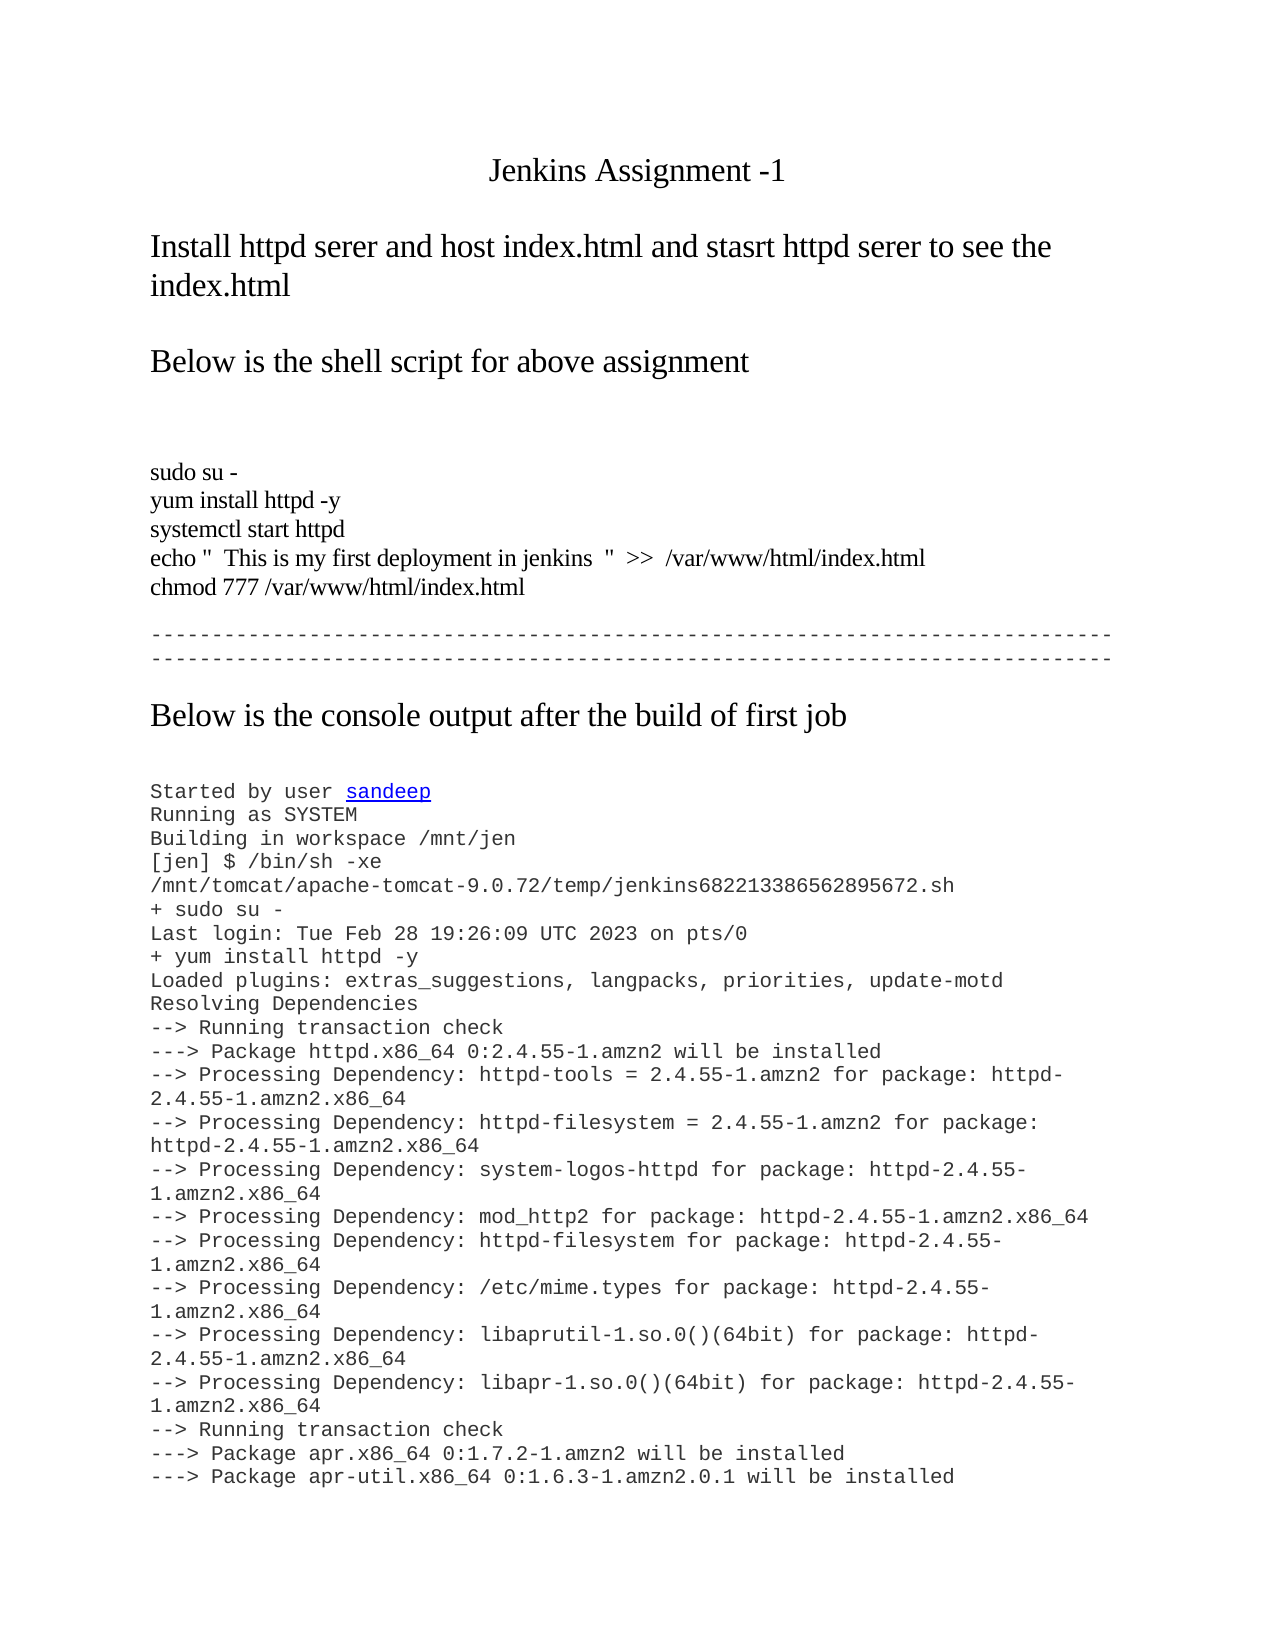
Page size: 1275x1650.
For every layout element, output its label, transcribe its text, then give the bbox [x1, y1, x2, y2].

text Last login: Tue Feb 28 19:26:09 UTC 2023 on pts/0 [150, 922, 1125, 946]
text --> Processing Dependency: mod_http2 for package: httpd-2.4.55-1.amzn2.x86_64 [150, 1206, 1125, 1230]
text Loaded plugins: extras_suggestions, langpacks, priorities, update-motd [150, 970, 1125, 993]
text sudo su - [150, 457, 1125, 485]
text Below is the shell script for above assignment [150, 342, 1125, 380]
text + sudo su - [150, 899, 1125, 922]
text --> Running transaction check [150, 1419, 1125, 1443]
text [jen] $ /bin/sh -xe /mnt/tomcat/apache-tomcat-9.0.72/temp/jenkins682213386562895672.sh [150, 852, 1125, 899]
text Install httpd serer and host index.html and stasrt httpd serer to see the index.html [150, 227, 1125, 303]
text ---> Package httpd.x86_64 0:2.4.55-1.amzn2 will be installed [150, 1041, 1125, 1064]
text --> Processing Dependency: libapr-1.so.0()(64bit) for package: httpd-2.4.55-1.amzn2.x86_64 [150, 1372, 1125, 1419]
text Building in workspace /mnt/jen [150, 828, 1125, 852]
text Resolving Dependencies [150, 993, 1125, 1017]
text ---> Package apr-util.x86_64 0:1.6.3-1.amzn2.0.1 will be installed [150, 1466, 1125, 1490]
text Started by user sandeep [150, 781, 1125, 804]
text -------------------------------------------------------------------------------------------------------------------------------------------------------------- [150, 624, 1125, 671]
text --> Processing Dependency: httpd-filesystem for package: httpd-2.4.55-1.amzn2.x86_64 [150, 1230, 1125, 1277]
text systemctl start httpd [150, 514, 1125, 543]
text --> Processing Dependency: httpd-tools = 2.4.55-1.amzn2 for package: httpd-2.4.55-1.amzn2.x86_64 [150, 1064, 1125, 1112]
text --> Processing Dependency: system-logos-httpd for package: httpd-2.4.55-1.amzn2.x86_64 [150, 1159, 1125, 1206]
text echo " This is my first deployment in jenkins " >> /var/www/html/index.html [150, 543, 1125, 572]
text ---> Package apr.x86_64 0:1.7.2-1.amzn2 will be installed [150, 1443, 1125, 1466]
text --> Processing Dependency: libaprutil-1.so.0()(64bit) for package: httpd-2.4.55-1.amzn2.x86_64 [150, 1324, 1125, 1372]
text --> Processing Dependency: /etc/mime.types for package: httpd-2.4.55-1.amzn2.x86_64 [150, 1277, 1125, 1324]
text Below is the console output after the build of first job [150, 695, 1125, 733]
text --> Processing Dependency: httpd-filesystem = 2.4.55-1.amzn2 for package: httpd-2.4.55-1.amzn2.x86_64 [150, 1112, 1125, 1159]
text Running as SYSTEM [150, 804, 1125, 828]
text yum install httpd -y [150, 485, 1125, 514]
text Jenkins Assignment -1 [150, 150, 1125, 188]
text + yum install httpd -y [150, 946, 1125, 970]
text --> Running transaction check [150, 1017, 1125, 1041]
text chmod 777 /var/www/html/index.html [150, 572, 1125, 600]
